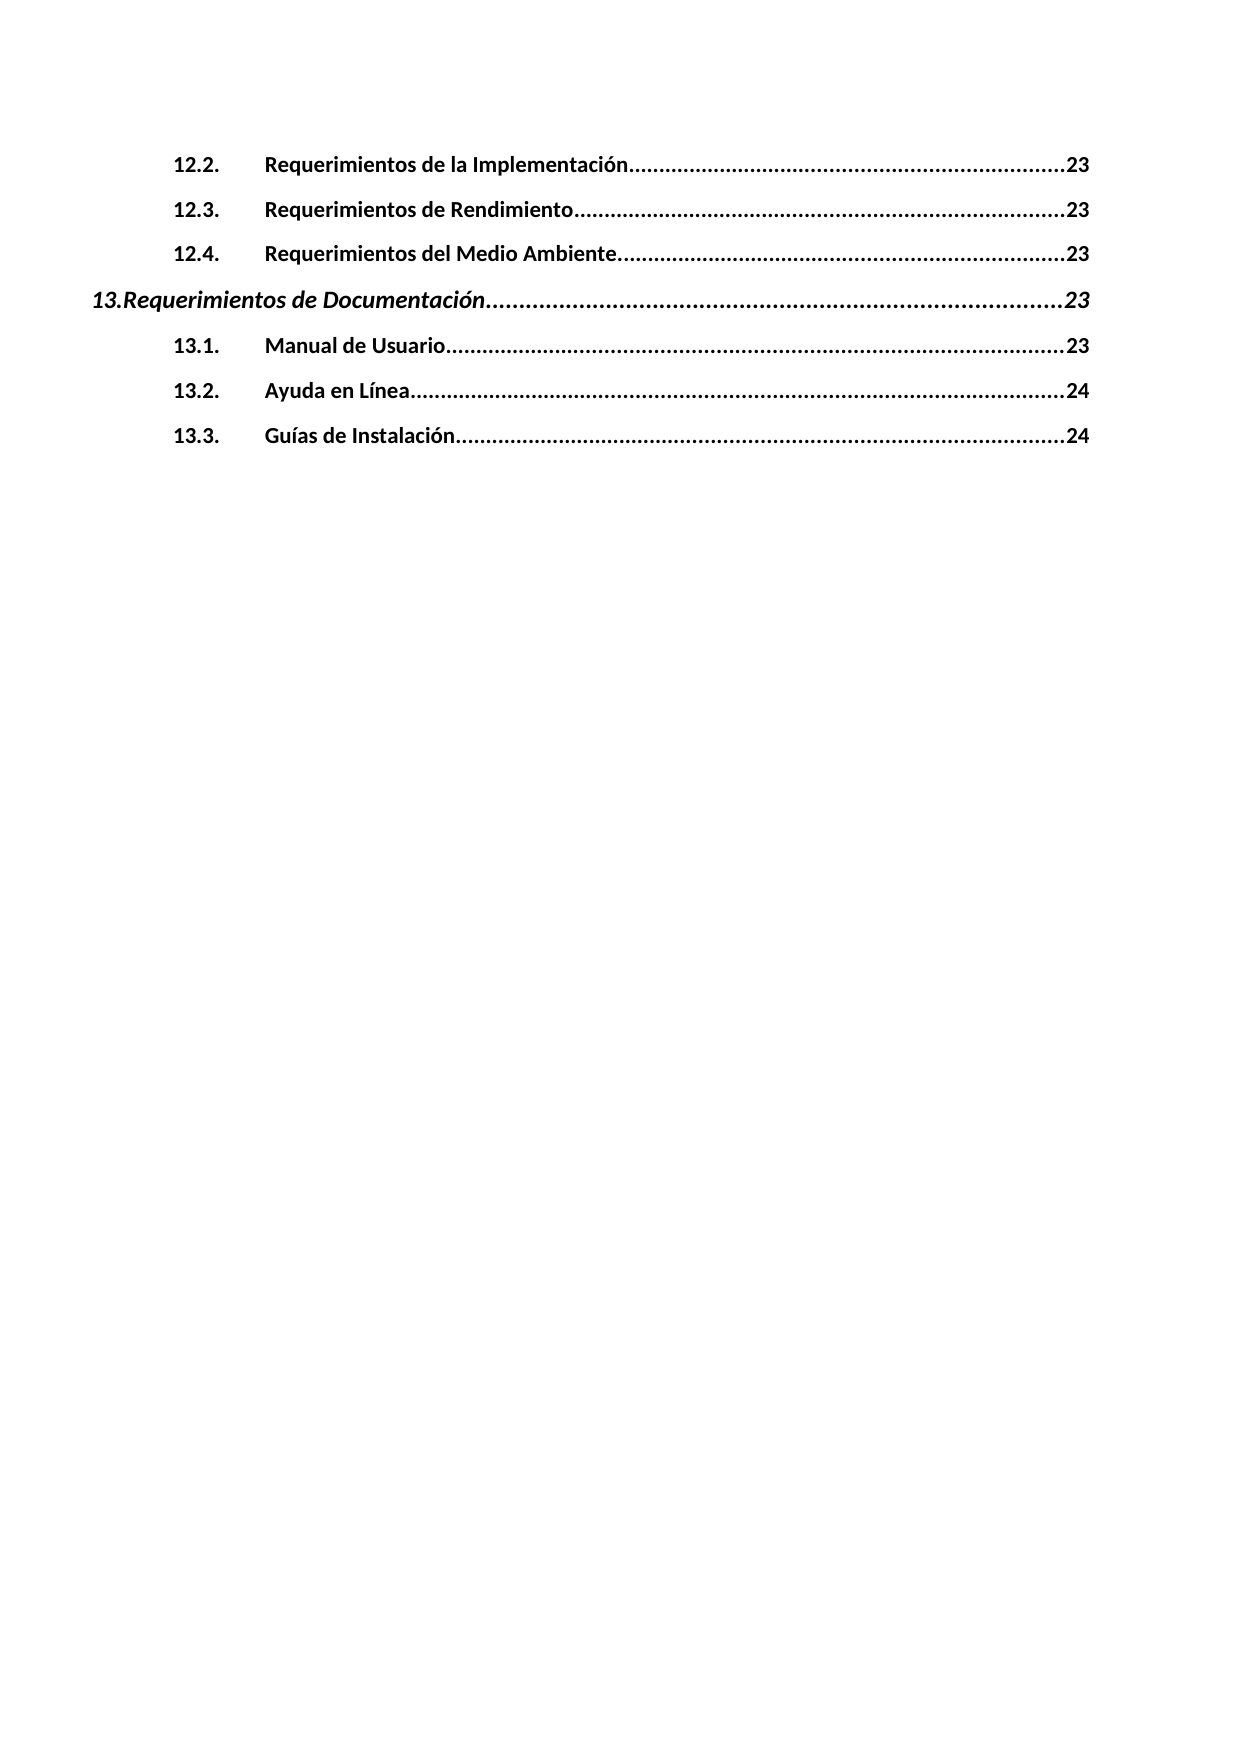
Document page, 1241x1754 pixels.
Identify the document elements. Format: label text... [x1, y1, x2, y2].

text 13.2. Ayuda en Línea 24 [173, 376, 1090, 404]
text 12.3. Requerimientos de Rendimiento 23 [173, 195, 1090, 223]
text 12.2. Requerimientos de la Implementación 23 [173, 150, 1090, 178]
text 13.1. Manual de Usuario 23 [173, 332, 1090, 359]
text 12.4. Requerimientos del Medio Ambiente. 23 [173, 239, 1090, 267]
text 13.3. Guías de Instalación 24 [173, 421, 1090, 449]
text 13.Requerimientos de Documentación 23 [91, 284, 1090, 314]
